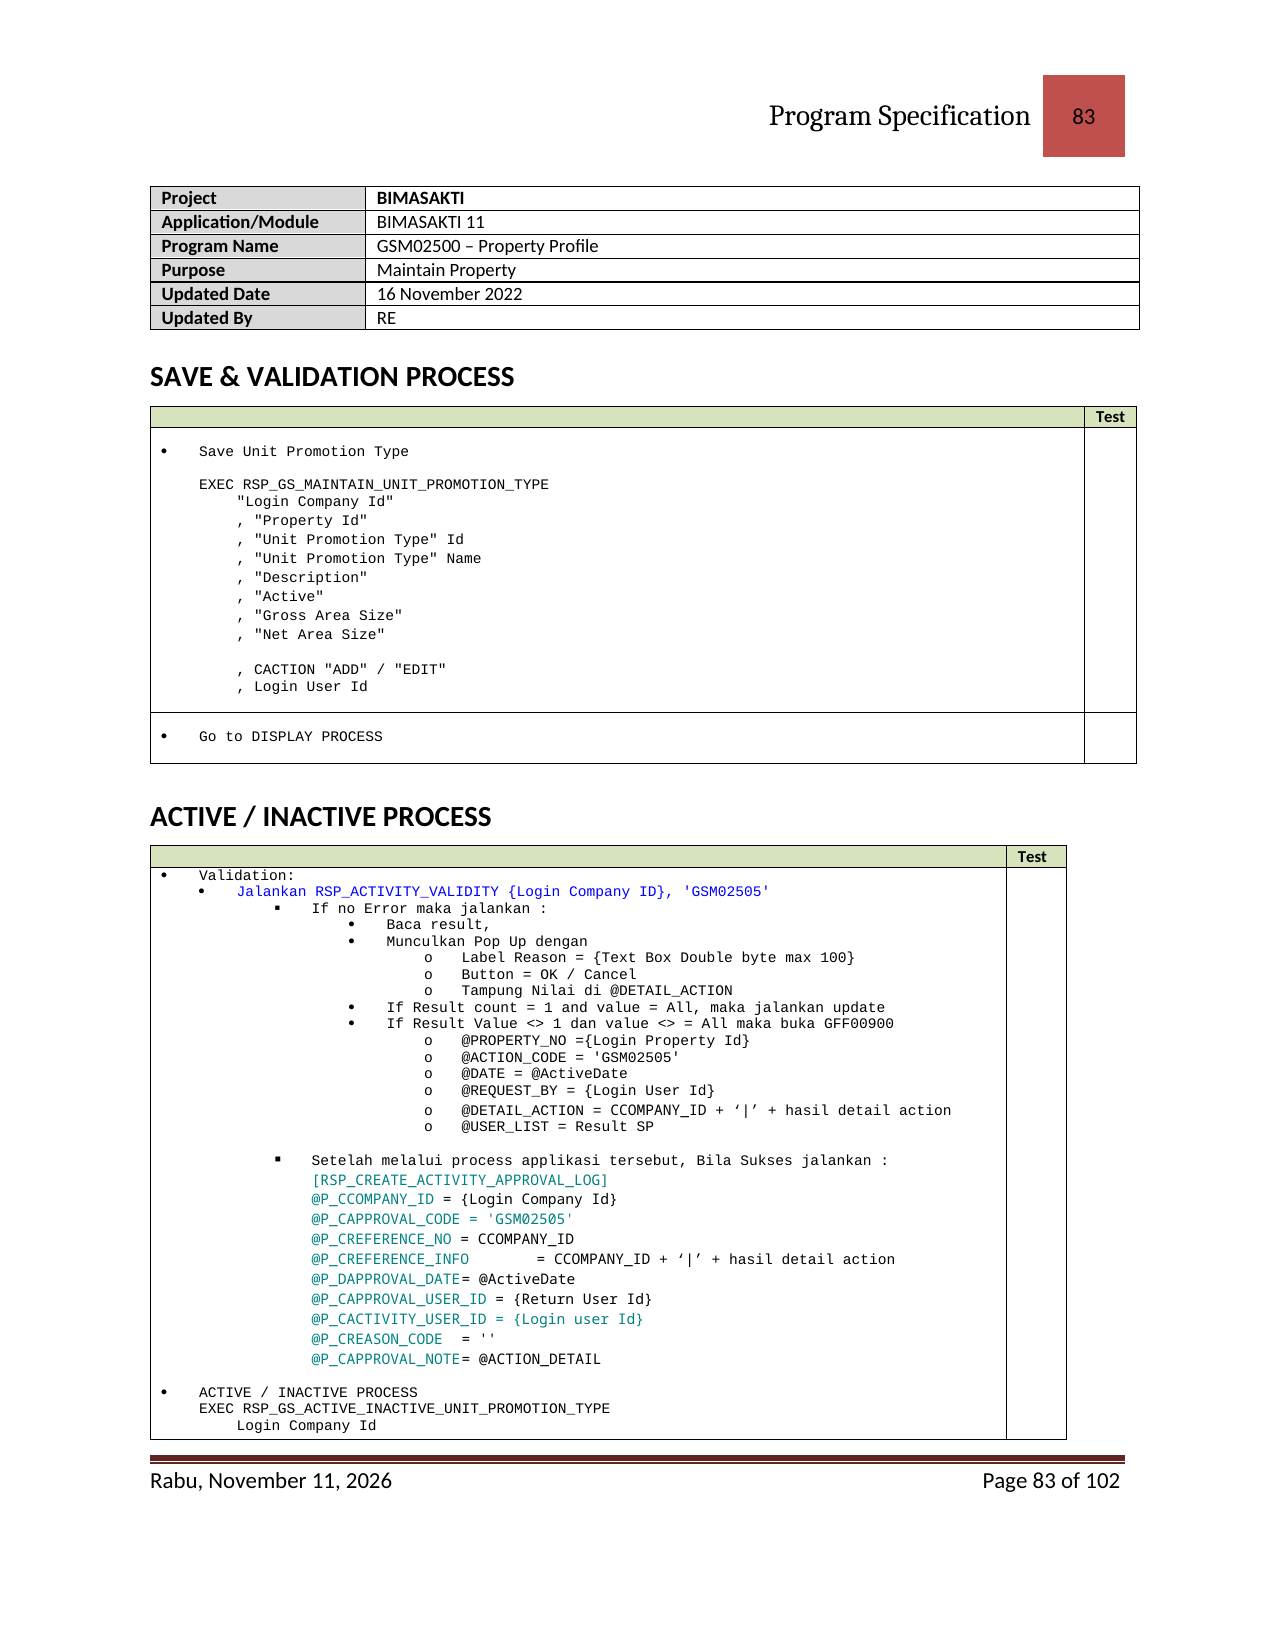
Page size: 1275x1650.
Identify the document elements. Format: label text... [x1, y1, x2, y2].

table_header Test [1085, 407, 1136, 427]
table_header [151, 407, 1084, 427]
table_cell [1085, 428, 1136, 712]
table_cell [1007, 868, 1066, 1438]
table_header [151, 846, 1006, 867]
table_cell Go to DISPLAY PROCESS [151, 713, 1084, 763]
table_header Test [1007, 846, 1066, 867]
subtitle SAVE & VALIDATION PROCESS [150, 358, 1125, 394]
table_cell Save Unit Promotion Type EXEC RSP_GS_MAINTAIN_UNIT_PROMOTION_TYPE "Login Company Id" , "Property Id" , "Unit Promotion Type" Id , "Unit Promotion Type" Name , "Description" , "Active" , "Gross Area Size" , "Net Area Size" , CACTION "ADD" / "EDIT" , Login User Id [151, 428, 1084, 712]
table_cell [151, 868, 1006, 1438]
subtitle ACTIVE / INACTIVE PROCESS [150, 798, 1125, 834]
table_cell [1085, 713, 1136, 763]
